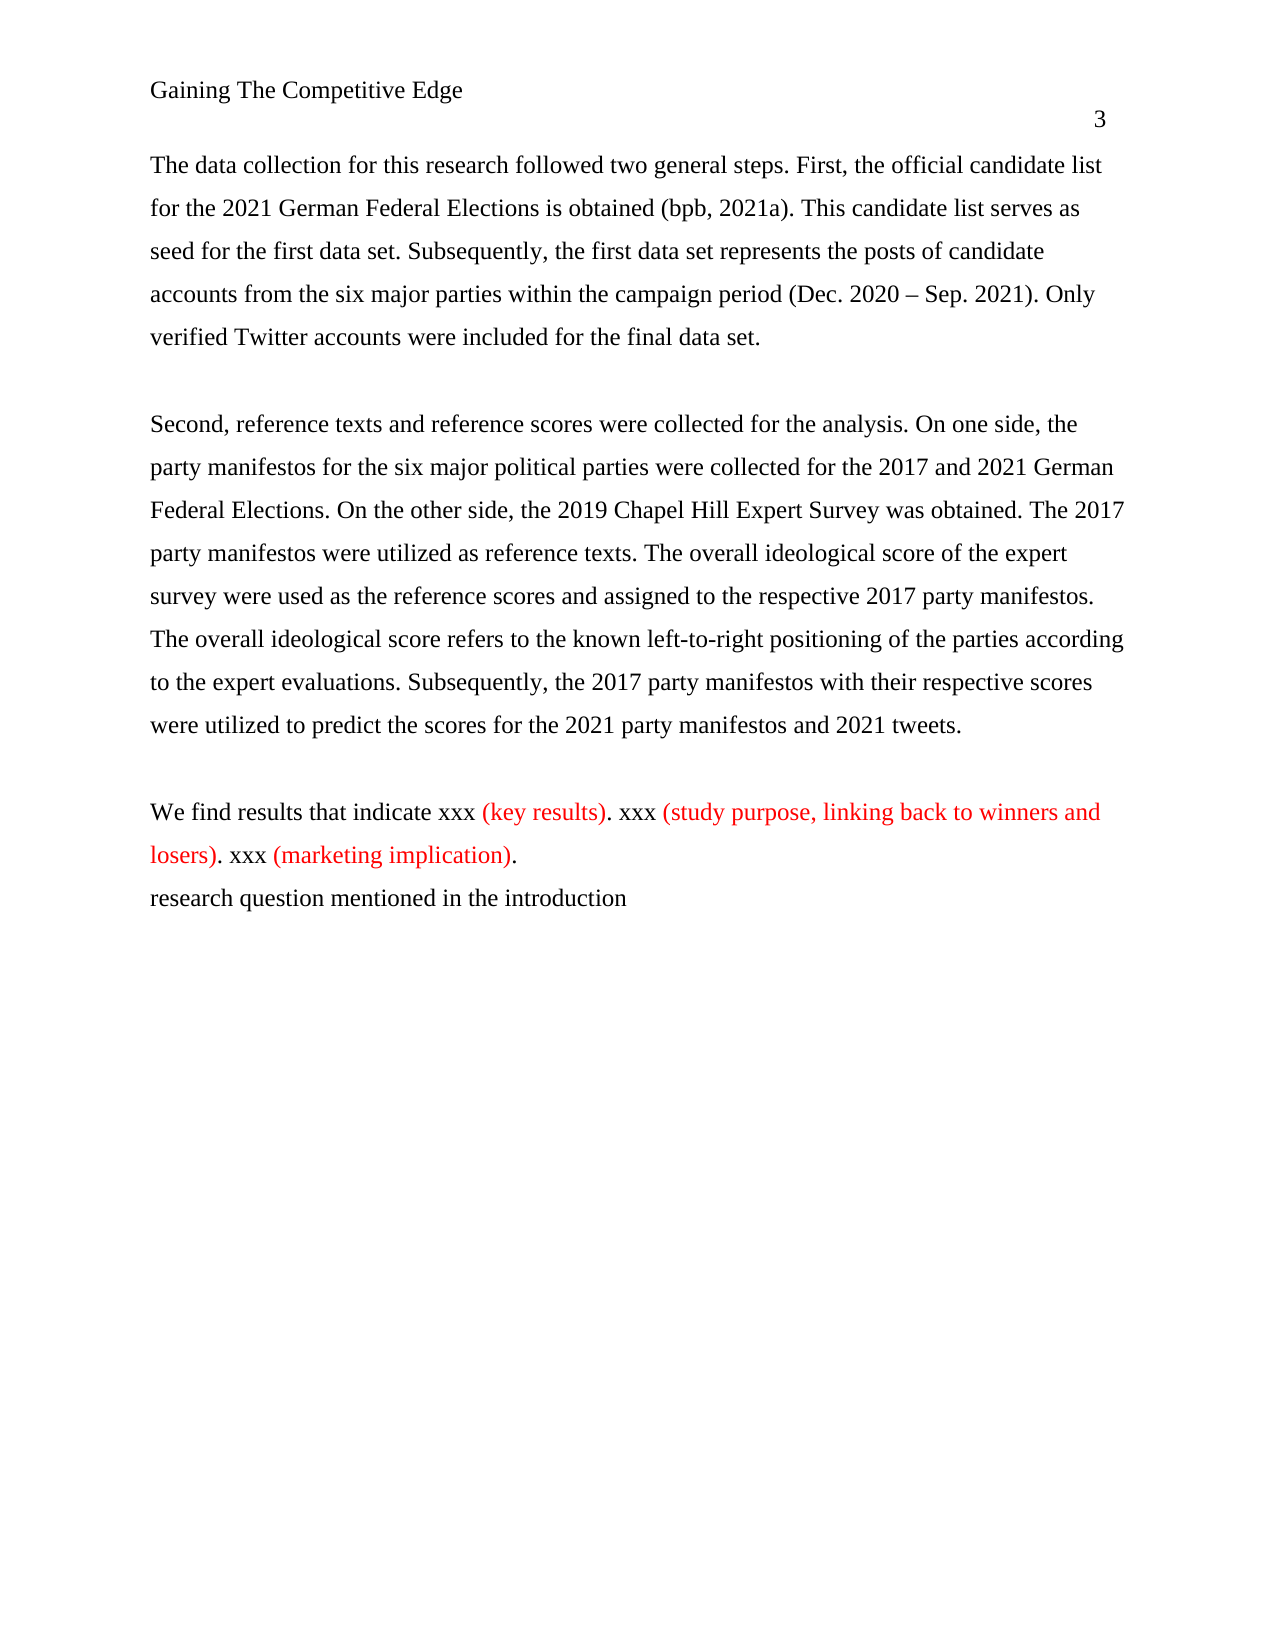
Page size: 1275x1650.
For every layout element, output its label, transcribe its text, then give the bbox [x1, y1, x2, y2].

text The data collection for this research followed two general steps. First, the official candidate list for the 2021 German Federal Elections is obtained (bpb, 2021a). This candidate list serves as seed for the first data set. Subsequently, the first data set represents the posts of candidate accounts from the six major parties within the campaign period (Dec. 2020 – Sep. 2021). Only verified Twitter accounts were included for the final data set. [150, 150, 1125, 351]
text research question mentioned in the introduction [150, 883, 1125, 912]
text We find results that indicate xxx (key results). xxx (study purpose, linking back to winners and losers). xxx (marketing implication). [150, 797, 1125, 869]
text Second, reference texts and reference scores were collected for the analysis. On one side, the party manifestos for the six major political parties were collected for the 2017 and 2021 German Federal Elections. On the other side, the 2019 Chapel Hill Expert Survey was obtained. The 2017 party manifestos were utilized as reference texts. The overall ideological score of the expert survey were used as the reference scores and assigned to the respective 2017 party manifestos. The overall ideological score refers to the known left-to-right positioning of the parties according to the expert evaluations. Subsequently, the 2017 party manifestos with their respective scores were utilized to predict the scores for the 2021 party manifestos and 2021 tweets. [150, 409, 1125, 739]
